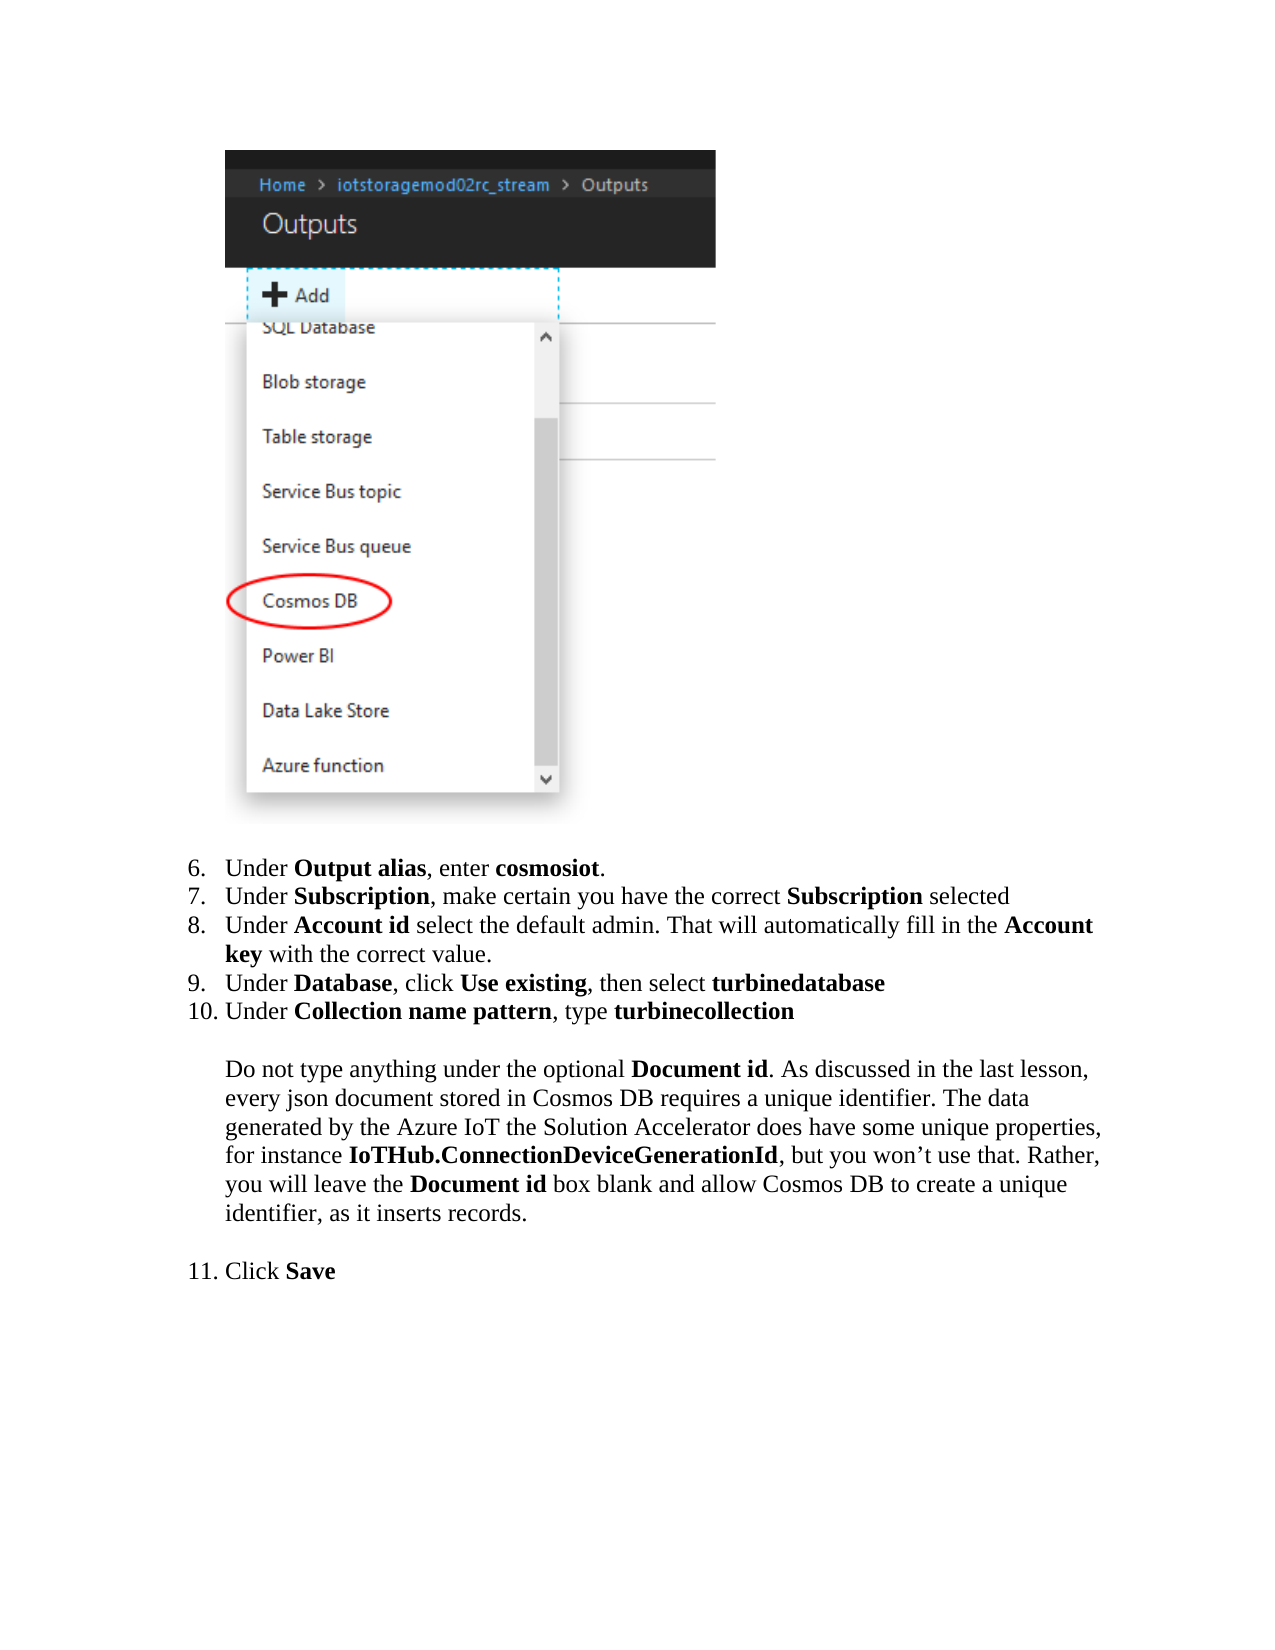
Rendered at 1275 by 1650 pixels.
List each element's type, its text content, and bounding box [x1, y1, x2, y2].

list Under Database, click Use existing, then select turbinedatabase [187, 968, 1125, 996]
list Under Output alias, enter cosmosiot. [187, 853, 1125, 881]
picture [225, 150, 716, 824]
list Click Save [187, 1256, 1125, 1285]
text Do not type anything under the optional Document id. As discussed in the last lesson, every json document stored in Cosmos DB requires a unique identifier. The data generated by the Azure IoT the Solution Accelerator does have some unique properties, for instance IoTHub.ConnectionDeviceGenerationId, but you won’t use that. Rather, you will leave the Document id box blank and allow Cosmos DB to create a unique identifier, as it inserts records. [225, 1054, 1125, 1227]
list Under Account id select the default admin. That will automatically fill in the Account key with the correct value. [187, 910, 1125, 968]
list Under Collection name pattern, type turbinecollection [187, 996, 1125, 1025]
list Under Subscription, make certain you have the correct Subscription selected [187, 881, 1125, 910]
